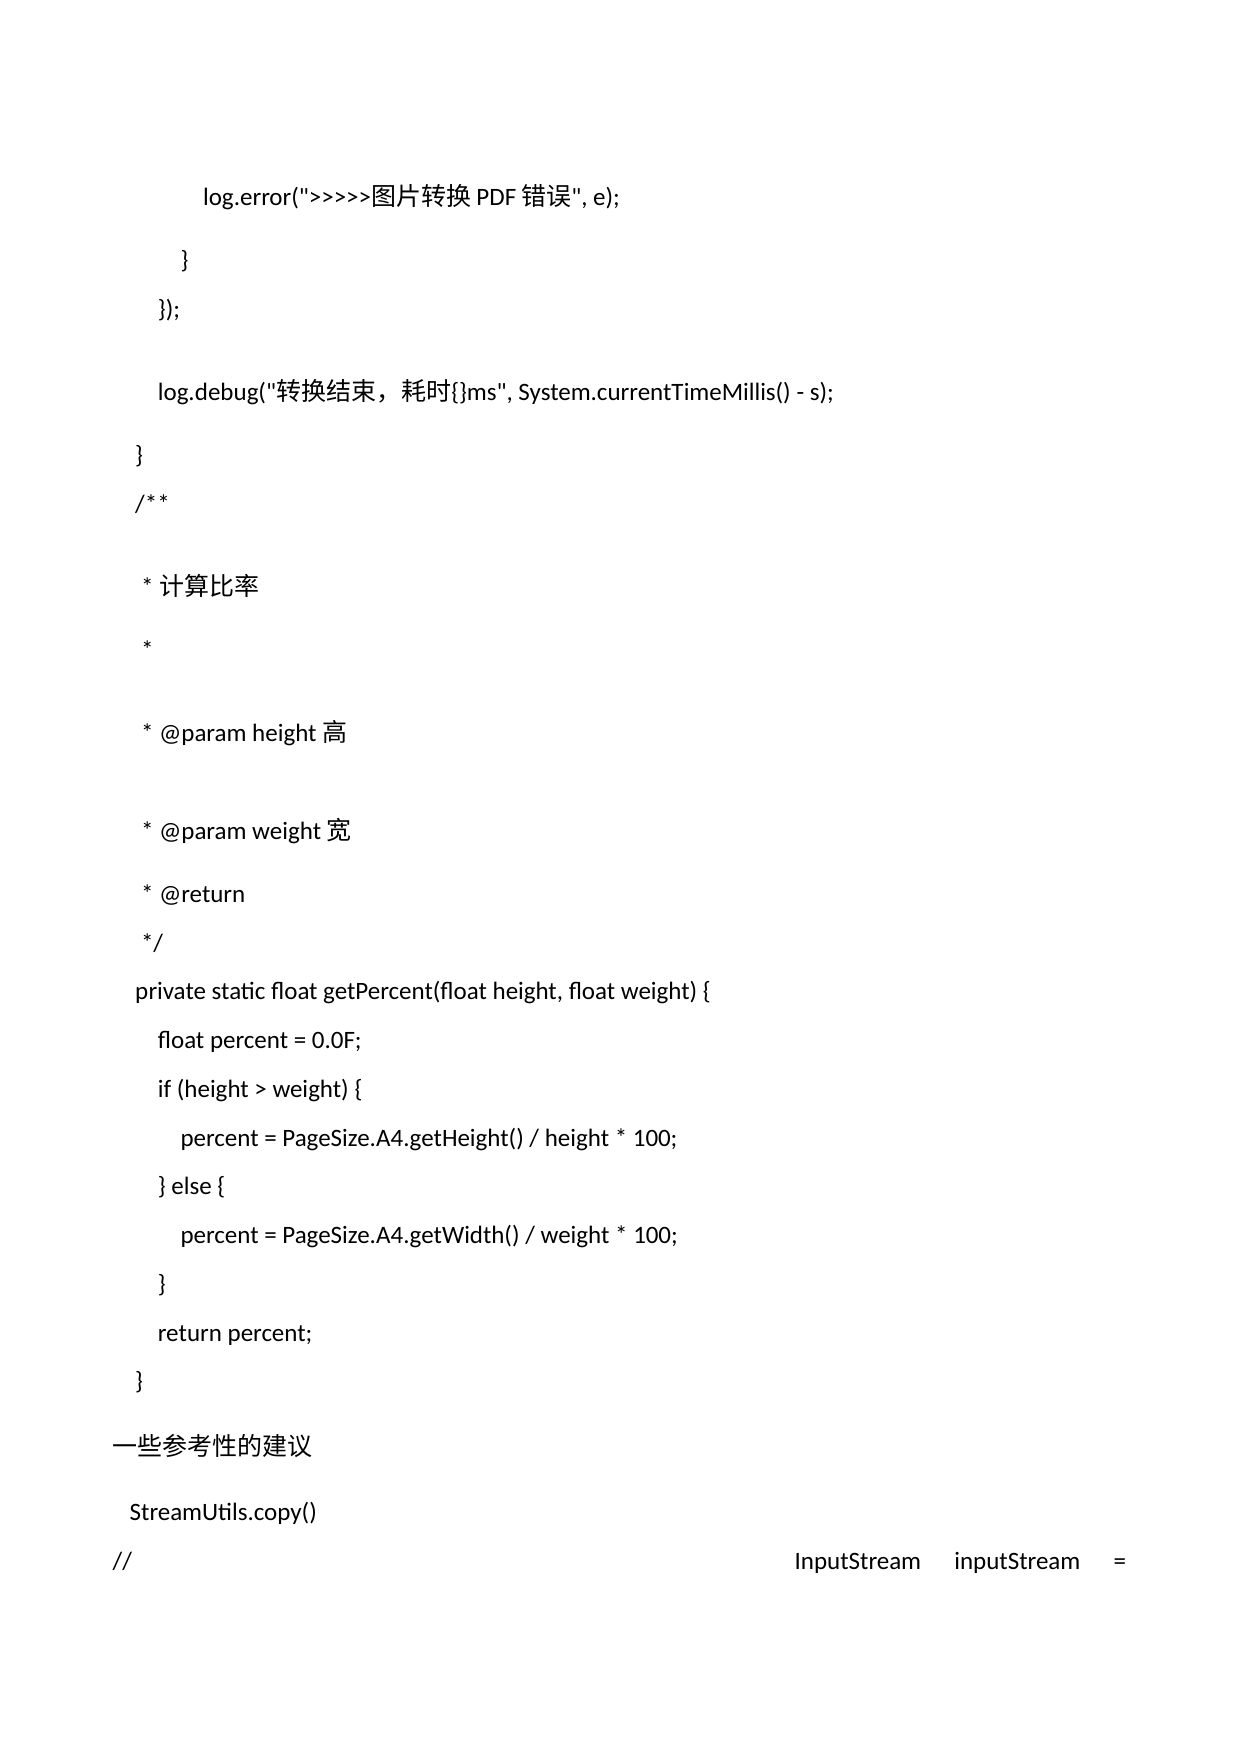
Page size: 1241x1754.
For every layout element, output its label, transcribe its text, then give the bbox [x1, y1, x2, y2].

text 一些参考性的建议 [112, 1412, 1128, 1477]
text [112, 162, 1128, 1397]
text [112, 1495, 1128, 1577]
